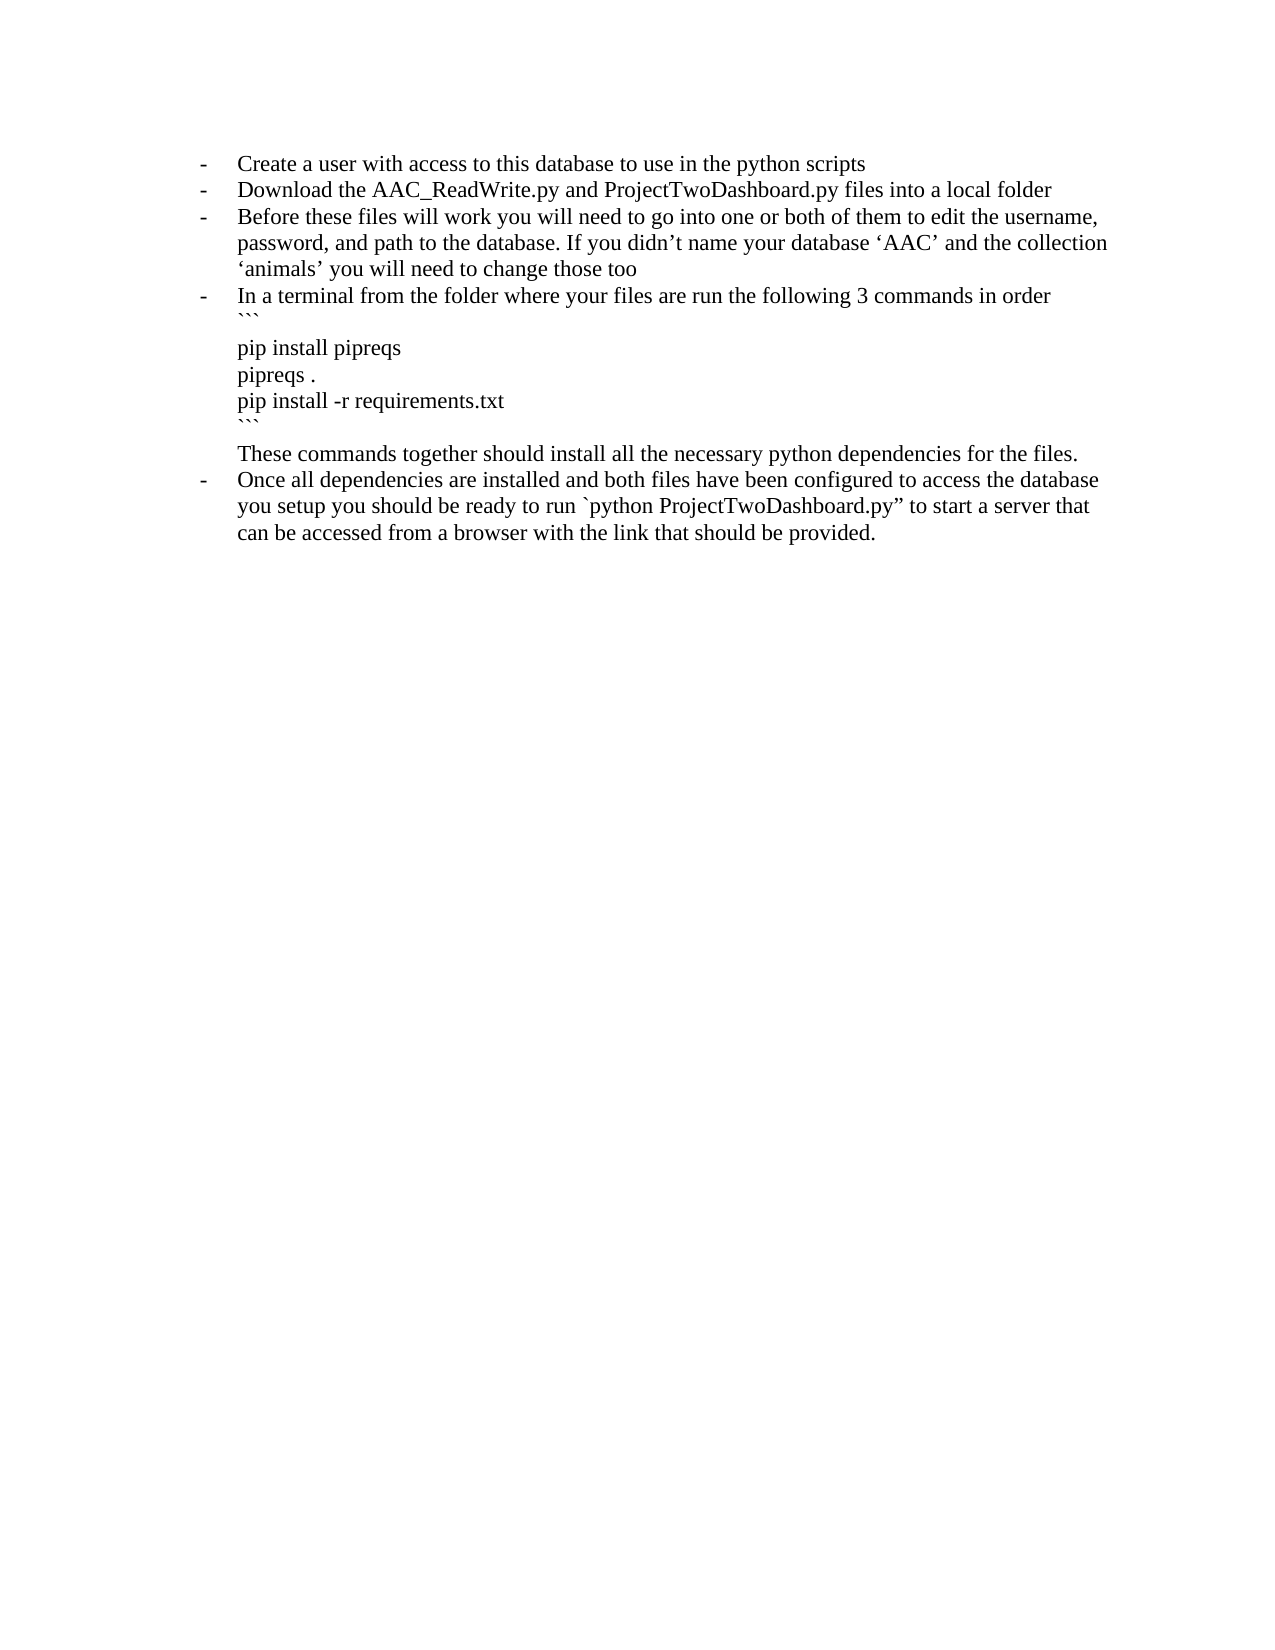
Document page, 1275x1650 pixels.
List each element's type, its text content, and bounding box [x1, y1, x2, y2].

list ``` [237, 413, 1125, 440]
list Create a user with access to this database to use in the python scripts [199, 150, 1125, 176]
list ``` [237, 308, 1125, 334]
list These commands together should install all the necessary python dependencies for the files. [237, 440, 1125, 466]
list Download the AAC_ReadWrite.py and ProjectTwoDashboard.py files into a local folder [199, 176, 1125, 203]
list pip install -r requirements.txt [237, 387, 1125, 413]
list pipreqs . [237, 361, 1125, 387]
list Once all dependencies are installed and both files have been configured to access the database you setup you should be ready to run `python ProjectTwoDashboard.py” to start a server that can be accessed from a browser with the link that should be provided. [199, 466, 1125, 545]
list In a terminal from the folder where your files are run the following 3 commands in order [199, 282, 1125, 308]
list Before these files will work you will need to go into one or both of them to edit the username, password, and path to the database. If you didn’t name your database ‘AAC’ and the collection ‘animals’ you will need to change those too [199, 203, 1125, 282]
list pip install pipreqs [237, 334, 1125, 361]
